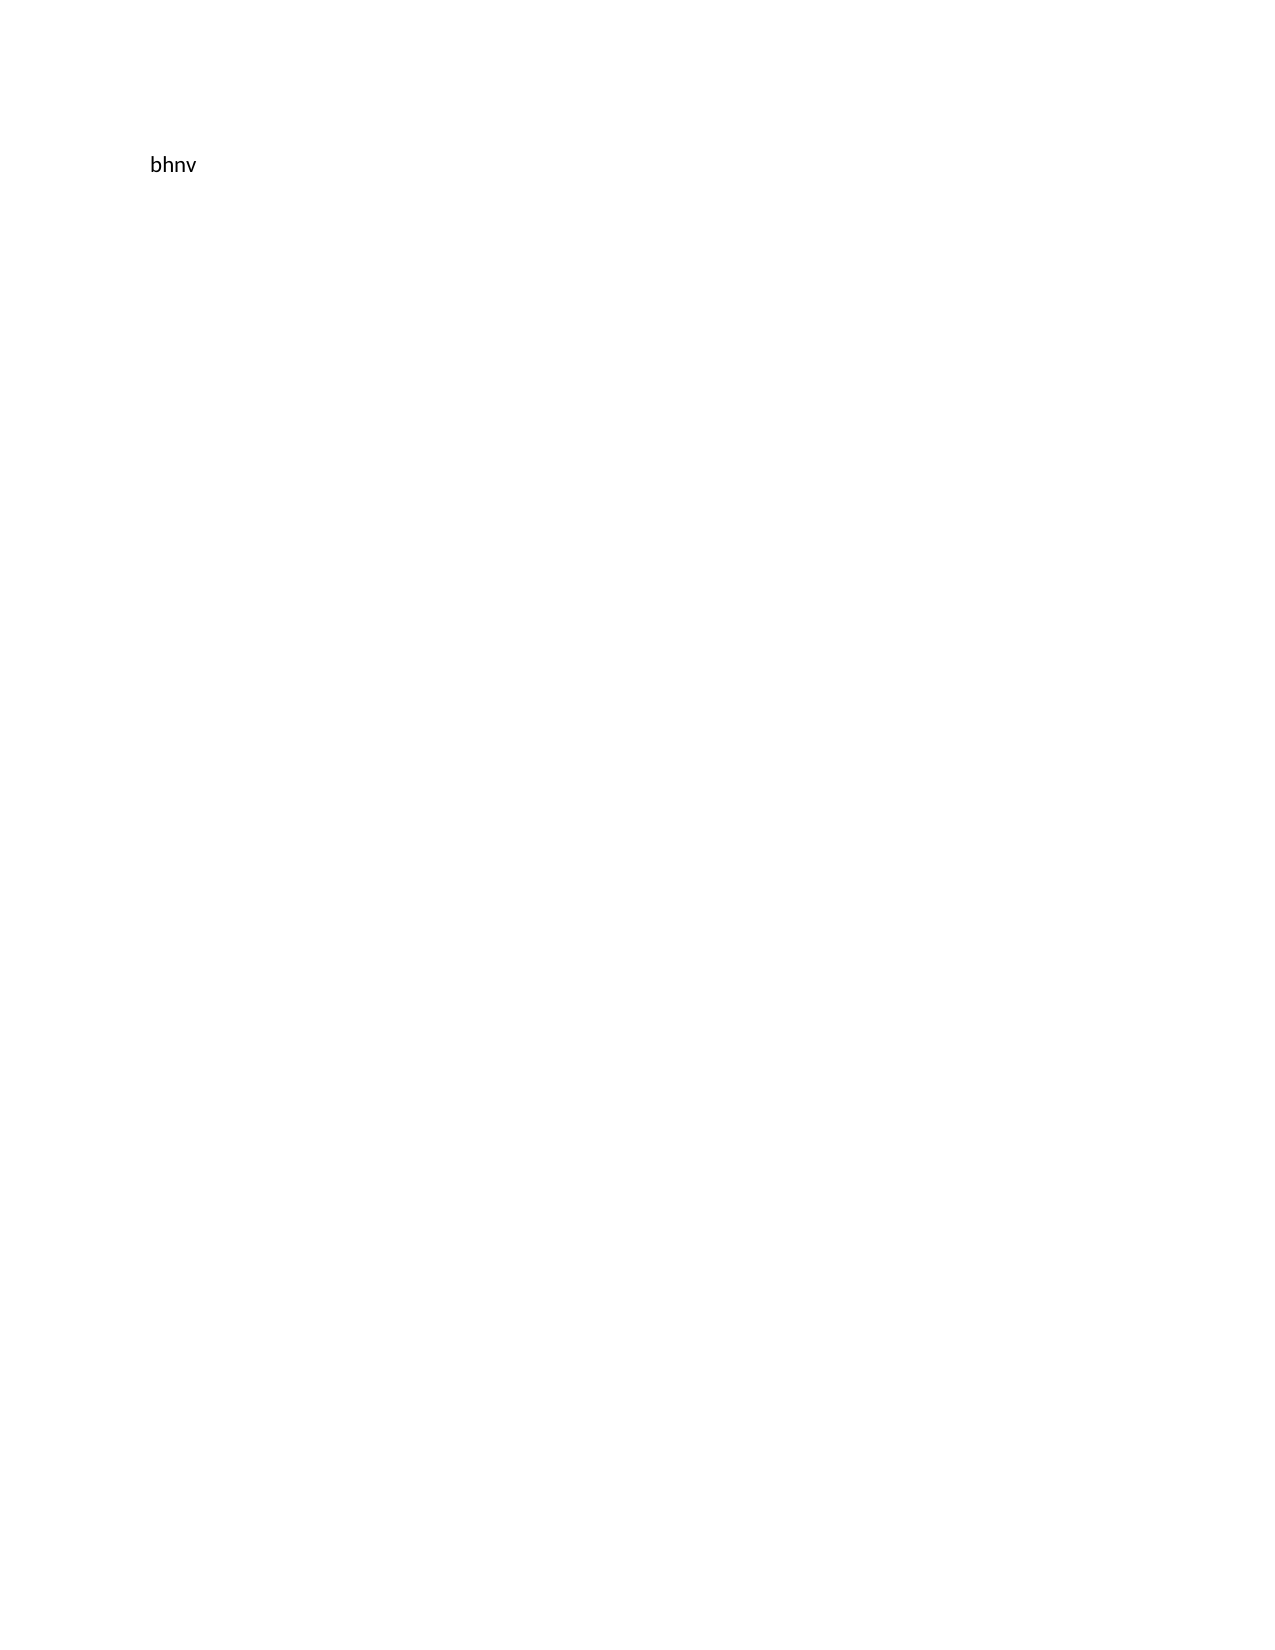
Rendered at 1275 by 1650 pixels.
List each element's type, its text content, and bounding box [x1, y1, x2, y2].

text bhnv [150, 150, 1125, 178]
